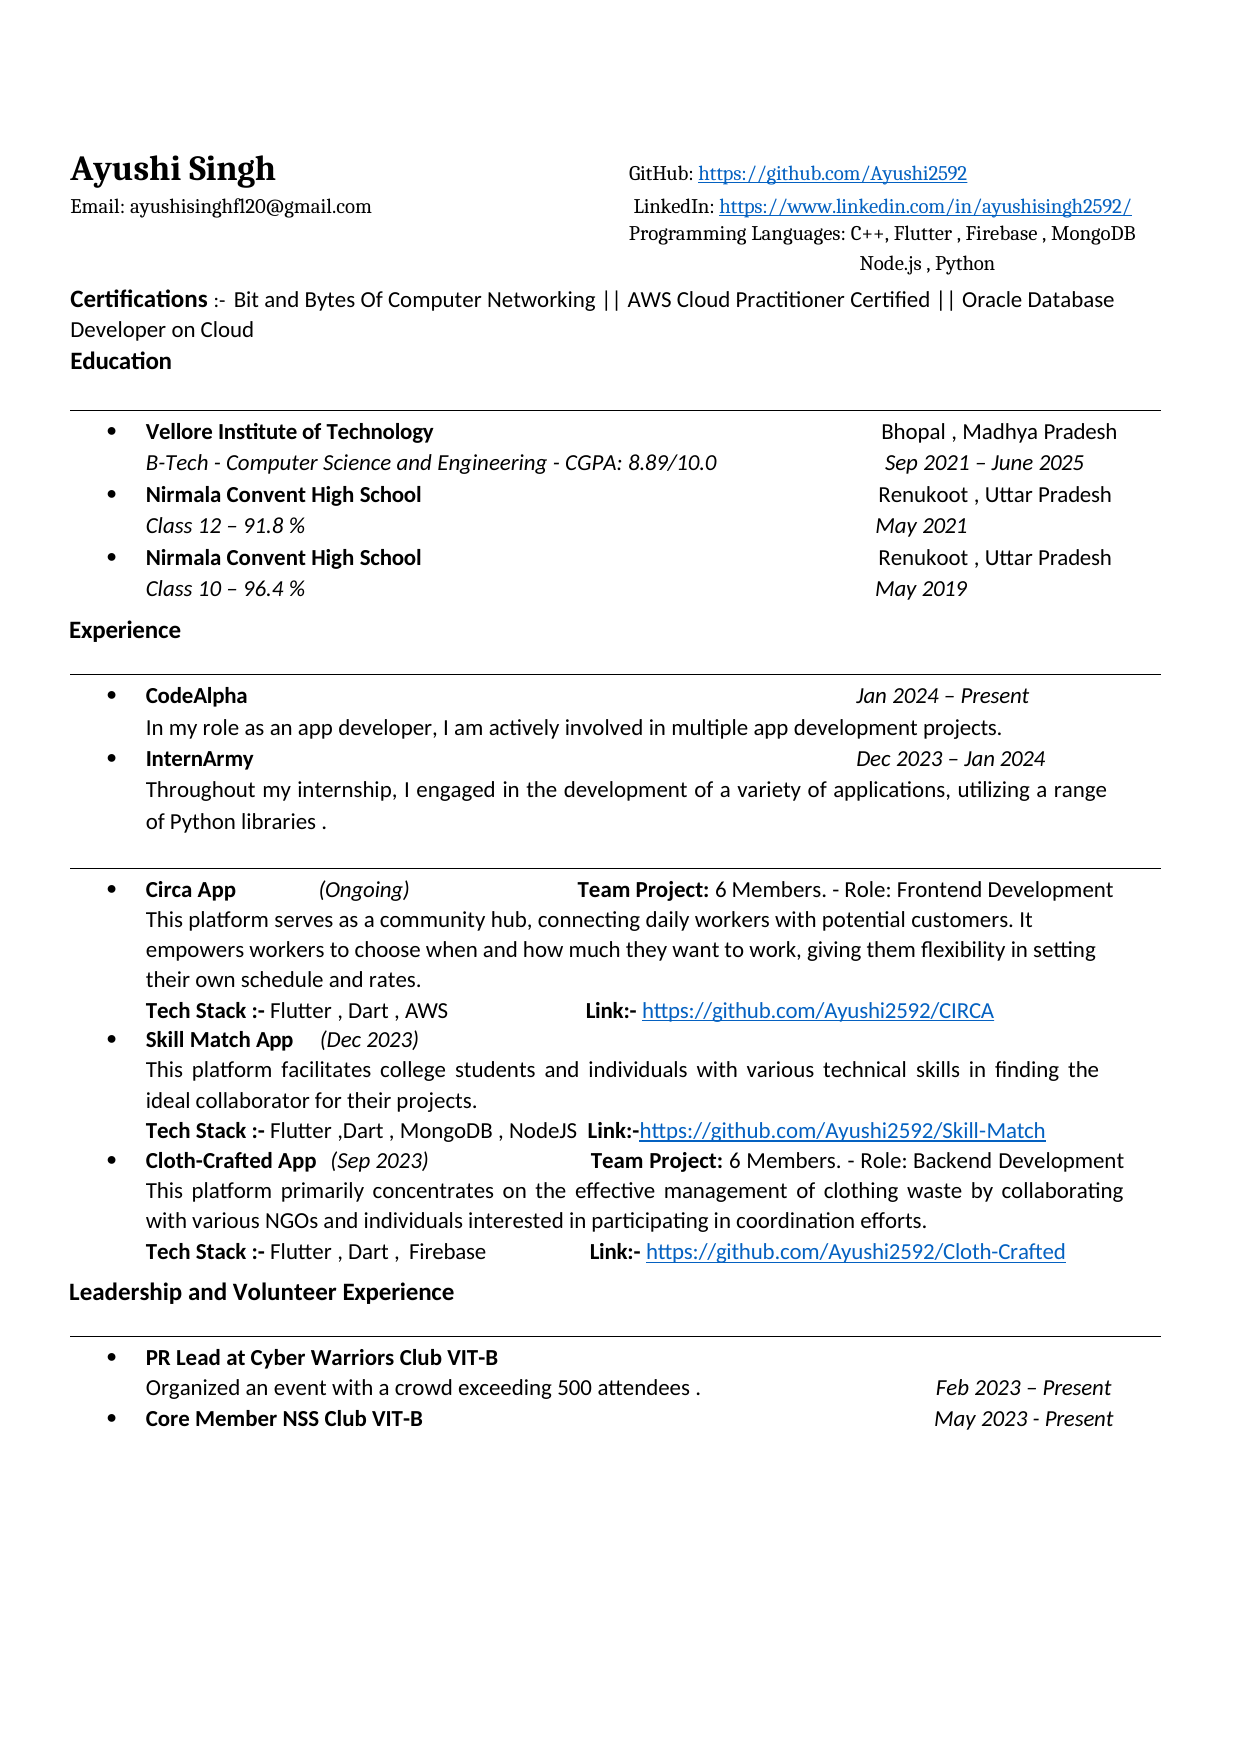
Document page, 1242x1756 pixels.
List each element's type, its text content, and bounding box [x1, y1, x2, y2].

list Circa App (Ongoing) Team Project: 6 Members. - Role: Frontend Development This platform serves as a community hub, connecting daily workers with potential customers. It empowers workers to choose when and how much they want to work, giving them flexibility in setting their own schedule and rates. [108, 875, 1131, 993]
list Nirmala Convent High School Renukoot , Uttar Pradesh [108, 543, 1173, 571]
subtitle Education [70, 345, 1173, 376]
text Class 12 – 91.8 % May 2021 [146, 511, 1173, 539]
list Vellore Institute of Technology Bhopal , Madhya Pradesh [108, 417, 1173, 445]
list Cloth-Crafted App (Sep 2023) Team Project: 6 Members. - Role: Backend Development This platform primarily concentrates on the effective management of clothing waste by collaborating with various NGOs and individuals interested in participating in coordination efforts. [108, 1146, 1124, 1234]
text Certifications :- Bit and Bytes Of Computer Networking || AWS Cloud Practitioner Certified || Oracle Database Developer on Cloud [70, 283, 1173, 343]
text Tech Stack :- Flutter ,Dart , MongoDB , NodeJS Link:-https://github.com/Ayushi2592/Skill-Match [146, 1116, 1173, 1144]
list Skill Match App (Dec 2023) [108, 1025, 1173, 1053]
text Class 10 – 96.4 % May 2019 [146, 574, 1173, 602]
text Node.js , Python [859, 252, 1173, 276]
list CodeAlpha Jan 2024 – Present [108, 681, 1173, 709]
text Organized an event with a crowd exceeding 500 attendees . Feb 2023 – Present [146, 1373, 1173, 1401]
text Tech Stack :- Flutter , Dart , AWS Link:- https://github.com/Ayushi2592/CIRCA [146, 996, 1173, 1024]
text In my role as an app developer, I am actively involved in multiple app development projects. [146, 713, 1173, 741]
subtitle Experience [69, 615, 1173, 645]
text Tech Stack :- Flutter , Dart , Firebase Link:- https://github.com/Ayushi2592/Cloth-Crafted [146, 1237, 1173, 1265]
text Throughout my internship, I engaged in the development of a variety of applications, utilizing a range of Python libraries . [146, 775, 1107, 835]
text Email: ayushisinghfl20@gmail.com LinkedIn: https://www.linkedin.com/in/ayushisingh2592/ Programming Languages: C++, Flutter , Firebase , MongoDB [70, 194, 1159, 246]
list PR Lead at Cyber Warriors Club VIT-B [108, 1343, 1173, 1371]
text B-Tech - Computer Science and Engineering - CGPA: 8.89/10.0 Sep 2021 – June 2025 [146, 448, 1173, 476]
subtitle Leadership and Volunteer Experience [69, 1276, 1173, 1307]
text This platform facilitates college students and individuals with various technical skills in finding the ideal collaborator for their projects. [146, 1056, 1099, 1114]
list Core Member NSS Club VIT-B May 2023 - Present [108, 1404, 1173, 1432]
list InternArmy Dec 2023 – Jan 2024 [108, 744, 1173, 772]
list Nirmala Convent High School Renukoot , Uttar Pradesh [108, 480, 1173, 508]
text Ayushi Singh GitHub: https://github.com/Ayushi2592 [70, 148, 1173, 189]
